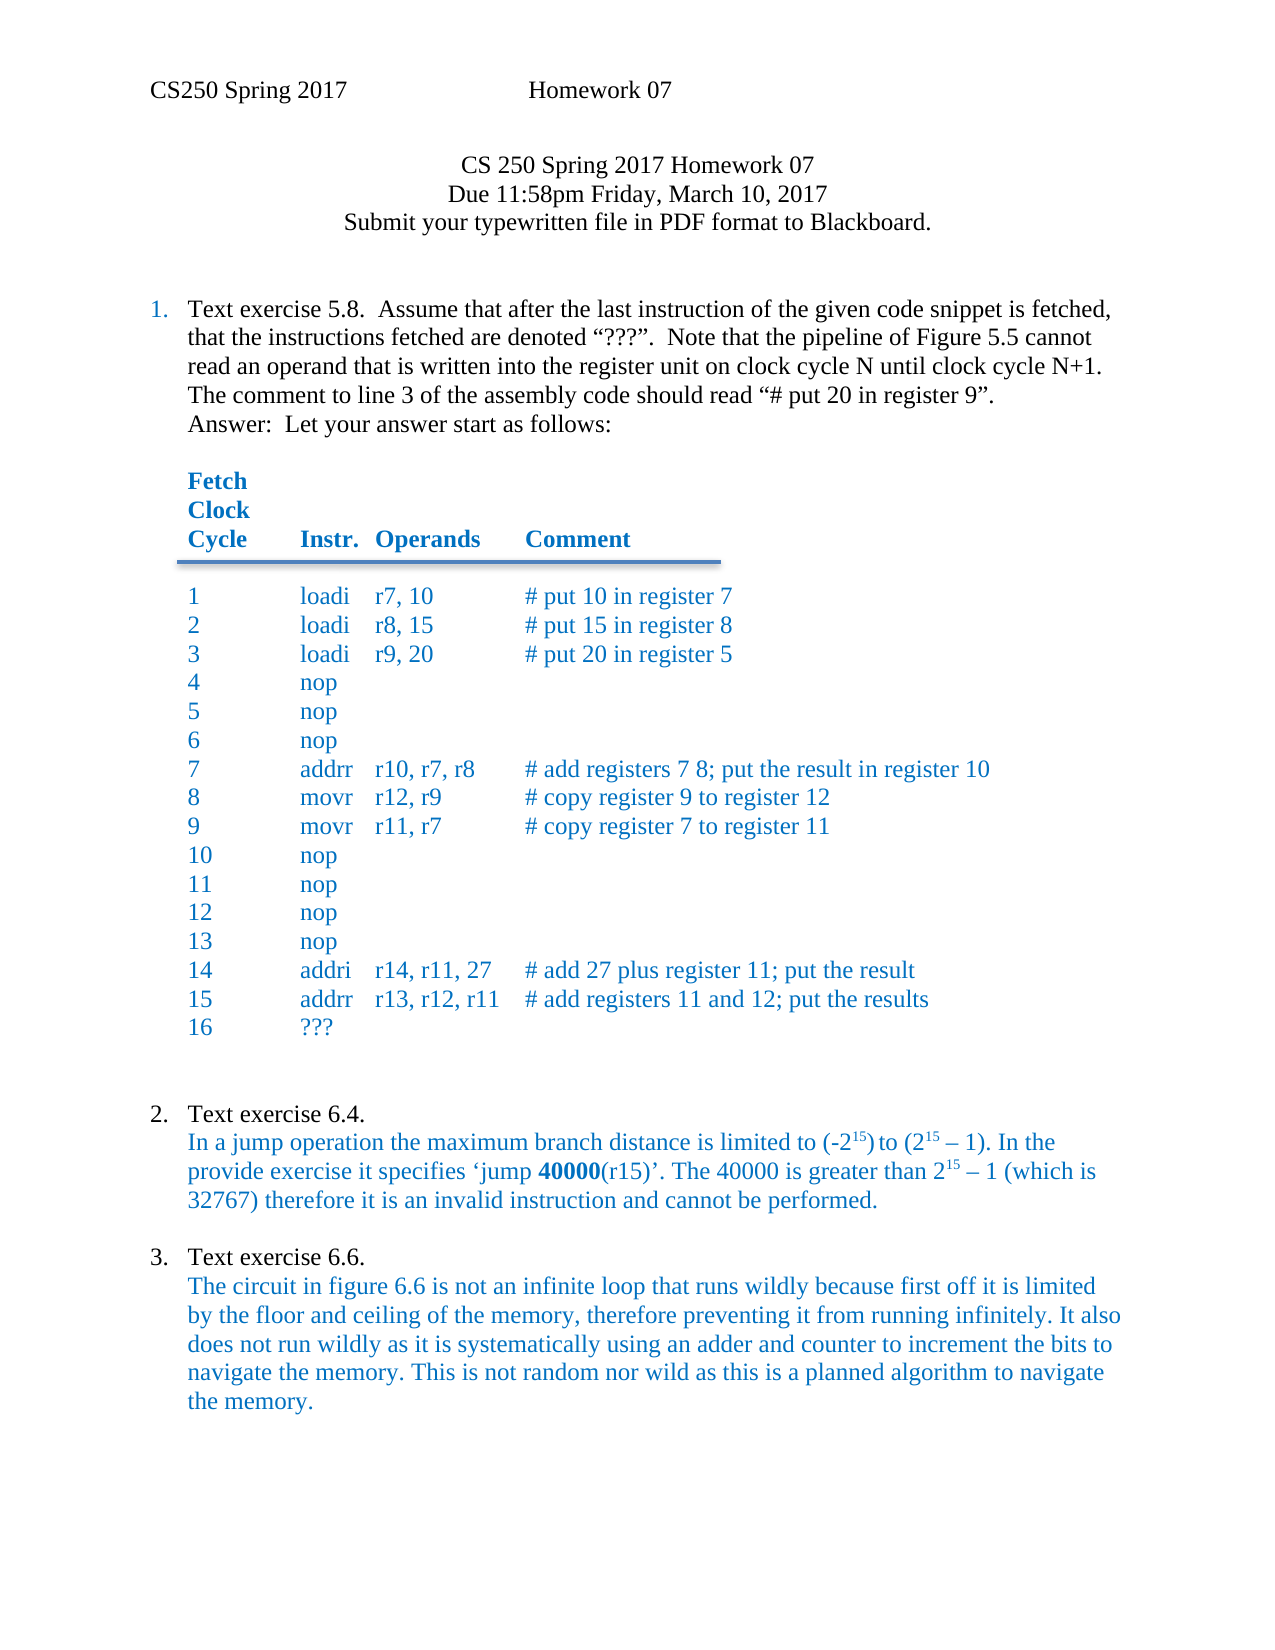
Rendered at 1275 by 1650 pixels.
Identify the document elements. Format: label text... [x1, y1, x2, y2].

list 7 addrr r10, r7, r8 # add registers 7 8; put the result in register 10 [187, 754, 1125, 782]
text Submit your typewritten file in PDF format to Blackboard. [150, 207, 1125, 236]
list Text exercise 5.8. Assume that after the last instruction of the given code snippet is fetched, that the instructions fetched are denoted “???”. Note that the pipeline of Figure 5.5 cannot read an operand that is written into the register unit on clock cycle N until clock cycle N+1. The comment to line 3 of the assembly code should read “# put 20 in register 9”. Answer: Let your answer start as follows: [150, 294, 1125, 437]
list 4 nop [187, 667, 1125, 696]
list 12 nop [187, 897, 1125, 926]
list Text exercise 6.6. [150, 1242, 1125, 1271]
text Due 11:58pm Friday, March 10, 2017 [150, 179, 1125, 207]
list 9 movr r11, r7 # copy register 7 to register 11 [187, 811, 1125, 840]
list 8 movr r12, r9 # copy register 9 to register 12 [187, 782, 1125, 811]
list 1 loadi r7, 10 # put 10 in register 7 [187, 581, 1125, 610]
list The circuit in figure 6.6 is not an infinite loop that runs wildly because first off it is limited by the floor and ceiling of the memory, therefore preventing it from running infinitely. It also does not run wildly as it is systematically using an adder and counter to increment the bits to navigate the memory. This is not random nor wild as this is a planned algorithm to navigate the memory. [187, 1271, 1125, 1444]
list Text exercise 6.4. [150, 1099, 1125, 1127]
list 14 addri r14, r11, 27 # add 27 plus register 11; put the result [187, 955, 1125, 984]
list 2 loadi r8, 15 # put 15 in register 8 [187, 610, 1125, 639]
list 10 nop [187, 840, 1125, 869]
list 13 nop [187, 926, 1125, 955]
list Fetch Clock Cycle Instr. Operands Comment [187, 437, 1125, 552]
text CS 250 Spring 2017 Homework 07 [150, 150, 1125, 179]
list 11 nop [187, 869, 1125, 897]
list 16 ??? [187, 1012, 1125, 1041]
list 5 nop [187, 696, 1125, 725]
list 6 nop [187, 725, 1125, 754]
list In a jump operation the maximum branch distance is limited to (-215) to (215 – 1). In the provide exercise it specifies ‘jump 40000(r15)’. The 40000 is greater than 215 – 1 (which is 32767) therefore it is an invalid instruction and cannot be performed. [187, 1127, 1125, 1242]
list 15 addrr r13, r12, r11 # add registers 11 and 12; put the results [187, 984, 1125, 1012]
list 3 loadi r9, 20 # put 20 in register 5 [187, 639, 1125, 667]
